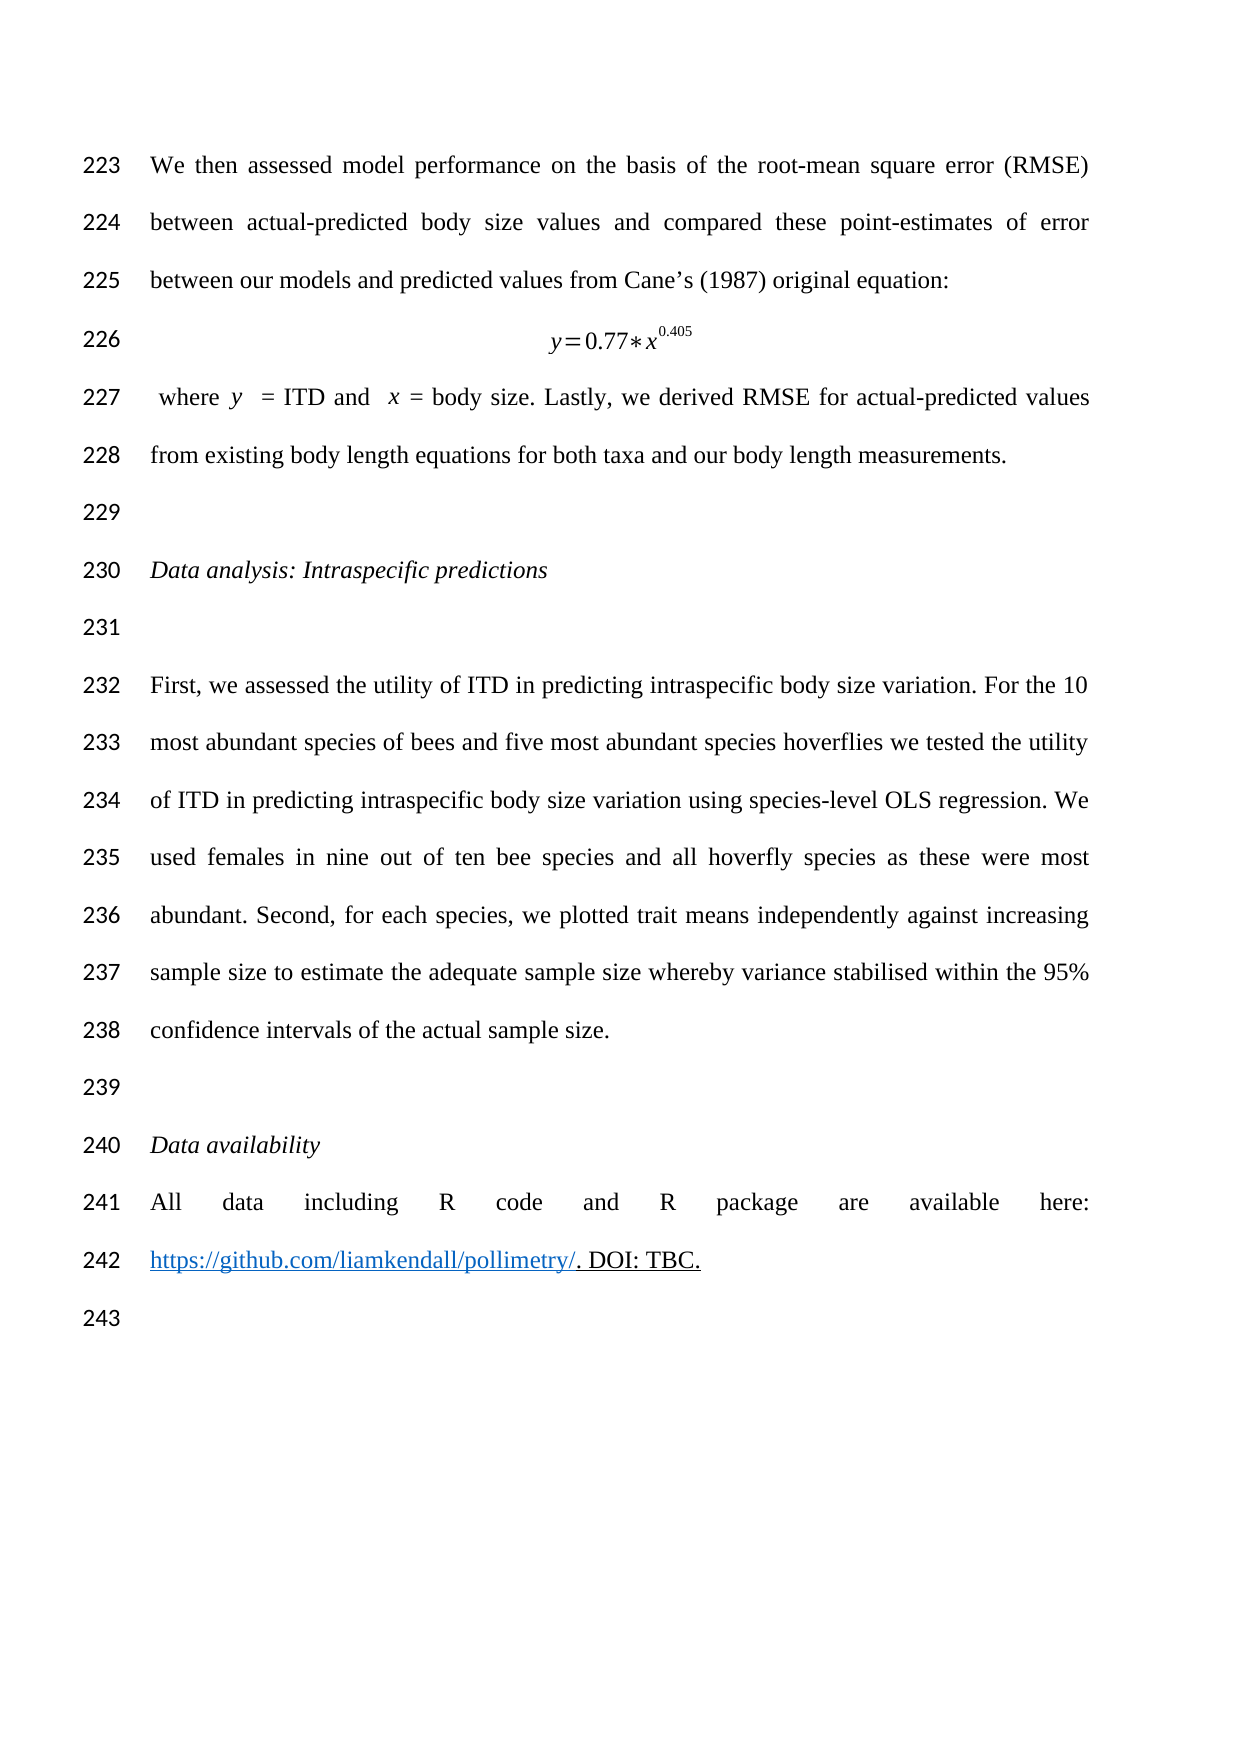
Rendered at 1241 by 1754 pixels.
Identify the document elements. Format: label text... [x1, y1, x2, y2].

text Data analysis: Intraspecific predictions [150, 555, 1090, 584]
text First, we assessed the utility of ITD in predicting intraspecific body size variation. For the 10 most abundant species of bees and five most abundant species hoverflies we tested the utility of ITD in predicting intraspecific body size variation using species-level OLS regression. We used females in nine out of ten bee species and all hoverfly species as these were most abundant. Second, for each species, we plotted trait means independently against increasing sample size to estimate the adequate sample size whereby variance stabilised within the 95% confidence intervals of the actual sample size. [150, 670, 1090, 1044]
text Data availability [150, 1130, 1090, 1159]
text where = ITD and = body size. Lastly, we derived RMSE for actual-predicted values from existing body length equations for both taxa and our body length measurements. [150, 382, 1090, 469]
text We then assessed model performance on the basis of the root-mean square error (RMSE) between actual-predicted body size values and compared these point-estimates of error between our models and predicted values from Cane’s (1987) original equation: [150, 150, 1090, 294]
text All data including R code and R package are available here: https://github.com/liamkendall/pollimetry/. DOI: TBC. [150, 1187, 1090, 1274]
